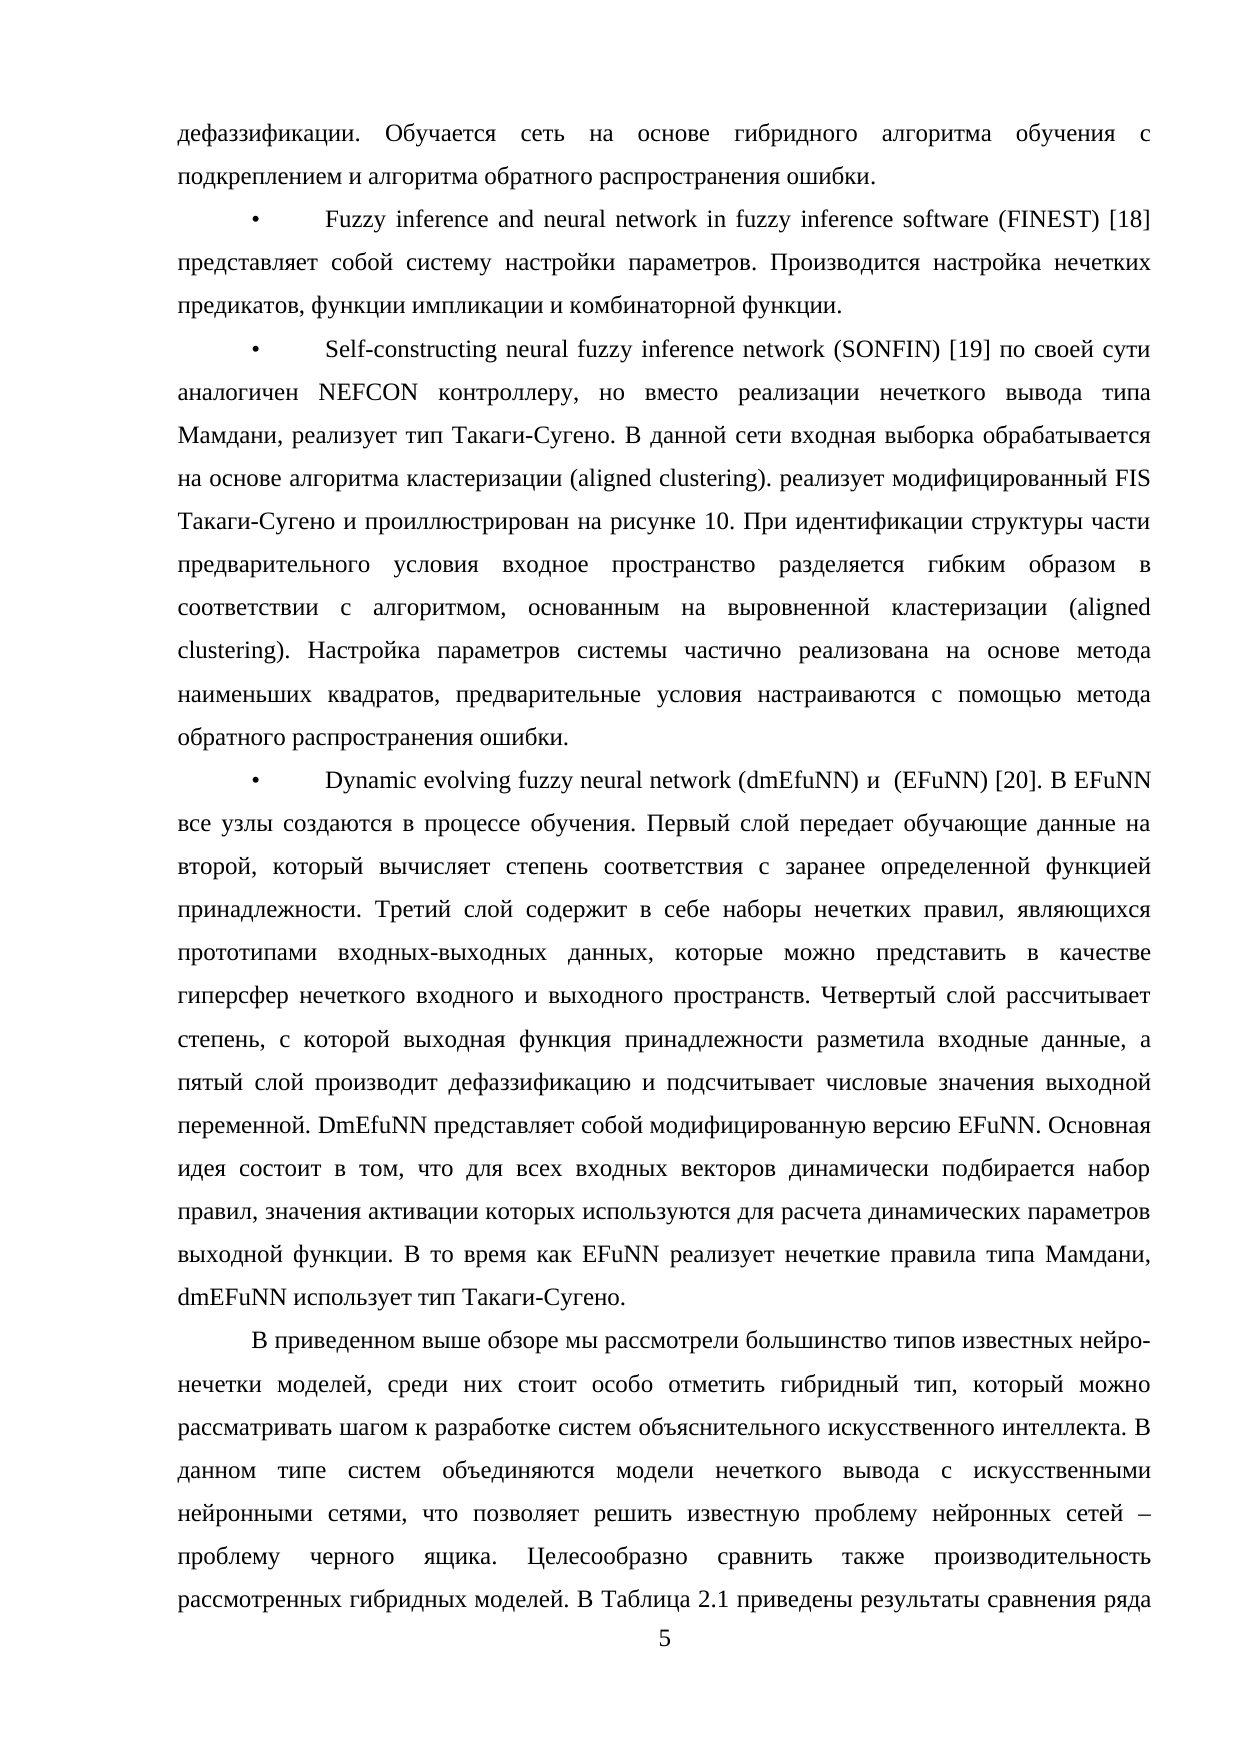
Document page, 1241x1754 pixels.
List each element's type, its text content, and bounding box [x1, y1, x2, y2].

text • Fuzzy inference and neural network in fuzzy inference software (FINEST) [18] представляет собой систему настройки параметров. Производится настройка нечетких предикатов, функции импликации и комбинаторной функции. [177, 204, 1152, 319]
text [177, 118, 1152, 190]
text • Dynamic evolving fuzzy neural network (dmEfuNN) и (EFuNN) [20]. В EFuNN все узлы создаются в процессе обучения. Первый слой передает обучающие данные на второй, который вычисляет степень соответствия с заранее определенной функцией принадлежности. Третий слой содержит в себе наборы нечетких правил, являющихся прототипами входных-выходных данных, которые можно представить в качестве гиперсфер нечеткого входного и выходного пространств. Четвертый слой рассчитывает степень, с которой выходная функция принадлежности разметила входные данные, а пятый слой производит дефаззификацию и подсчитывает числовые значения выходной переменной. DmEfuNN представляет собой модифицированную версию EFuNN. Основная идея состоит в том, что для всех входных векторов динамически подбирается набор правил, значения активации которых используются для расчета динамических параметров выходной функции. В то время как EFuNN реализует нечеткие правила типа Мамдани, dmEFuNN использует тип Такаги-Сугено. [177, 765, 1152, 1311]
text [177, 1326, 1152, 1613]
text • Self-constructing neural fuzzy inference network (SONFIN) [19] по своей сути аналогичен NEFCON контроллеру, но вместо реализации нечеткого вывода типа Мамдани, реализует тип Такаги-Сугено. В данной сети входная выборка обрабатывается на основе алгоритма кластеризации (aligned clustering). реализует модифицированный FIS Такаги-Сугено и проиллюстрирован на рисунке 10. При идентификации структуры части предварительного условия входное пространство разделяется гибким образом в соответствии с алгоритмом, основанным на выровненной кластеризации (aligned clustering). Настройка параметров системы частично реализована на основе метода наименьших квадратов, предварительные условия настраиваются с помощью метода обратного распространения ошибки. [177, 334, 1152, 751]
